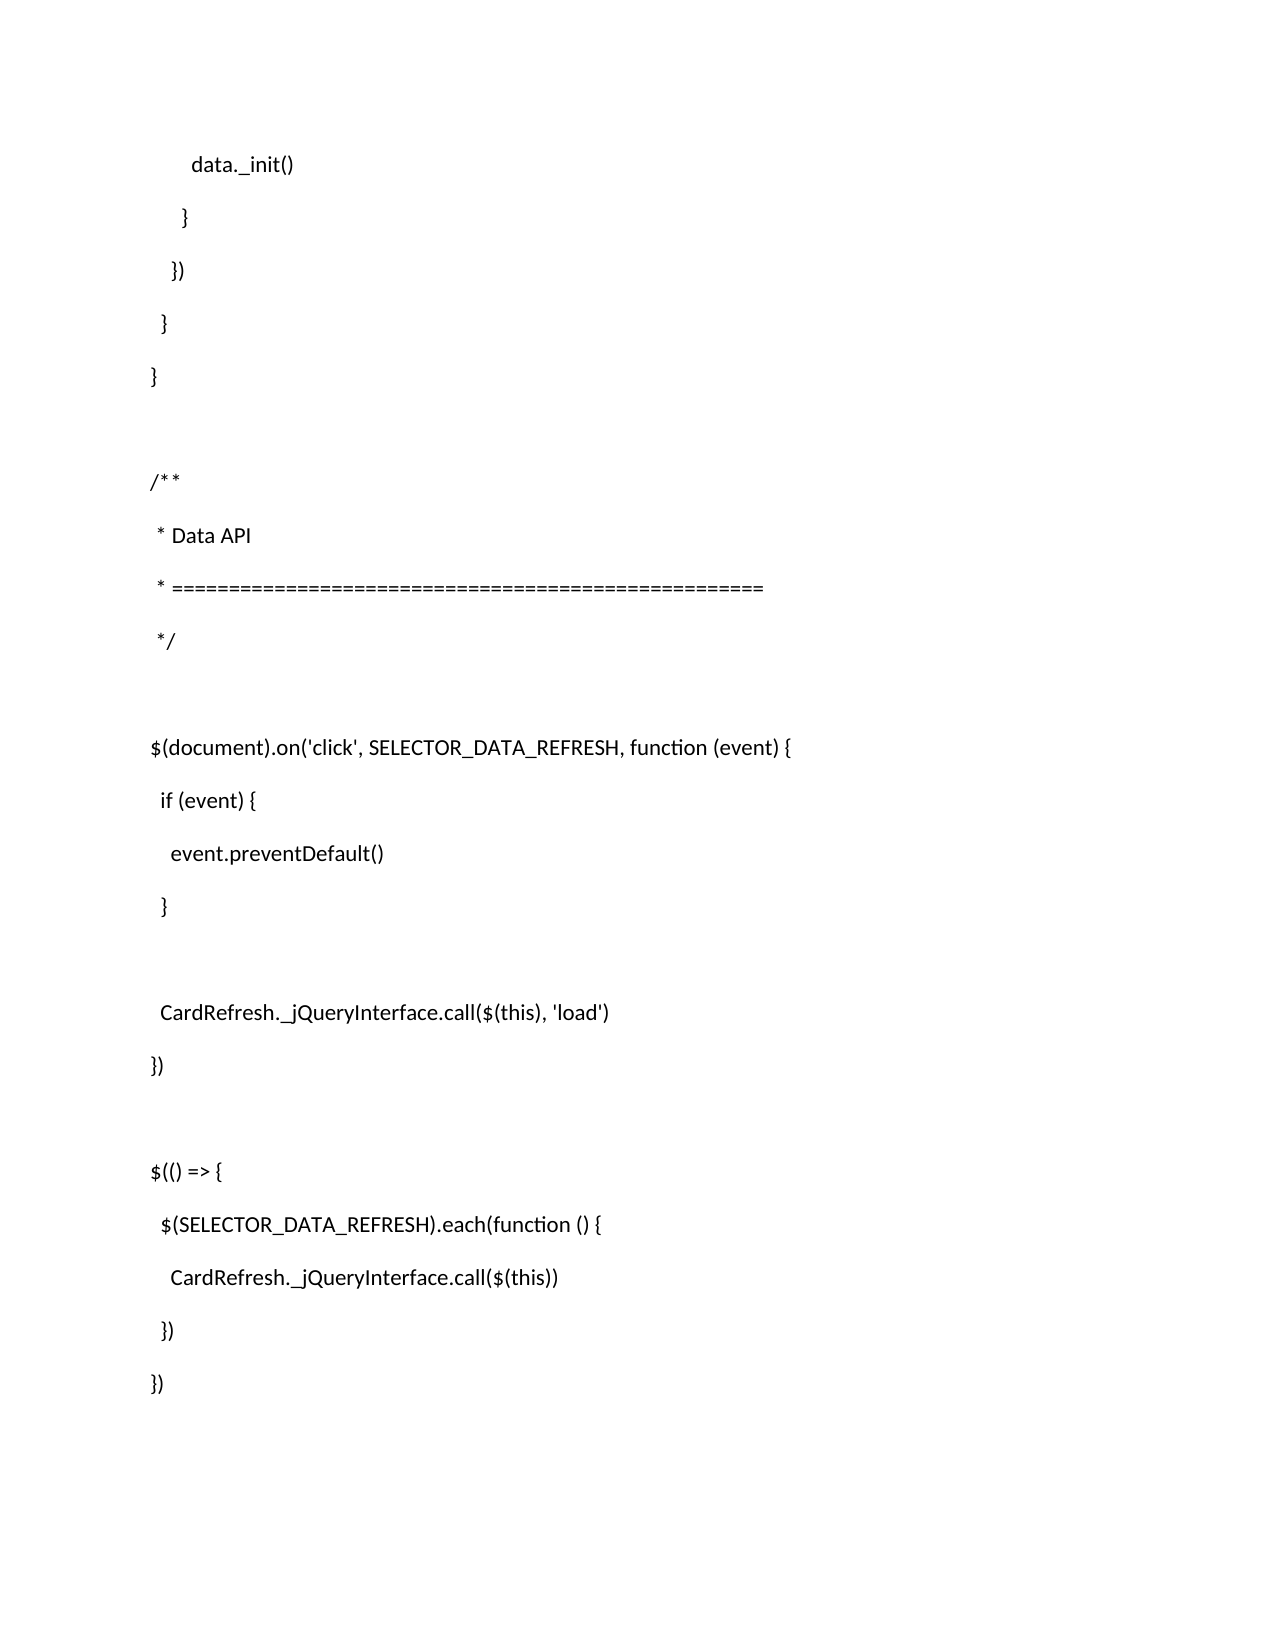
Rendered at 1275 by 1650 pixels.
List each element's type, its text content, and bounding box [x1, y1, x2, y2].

text }) [150, 1369, 1125, 1397]
text }) [150, 1051, 1125, 1079]
text * Data API [150, 521, 1125, 549]
text } [150, 362, 1125, 390]
text data._init() [150, 150, 1125, 178]
text $(() => { [150, 1157, 1125, 1185]
text if (event) { [150, 786, 1125, 814]
text */ [150, 627, 1125, 655]
text } [150, 203, 1125, 231]
text }) [150, 256, 1125, 284]
text } [150, 892, 1125, 920]
text CardRefresh._jQueryInterface.call($(this), 'load') [150, 998, 1125, 1026]
text $(SELECTOR_DATA_REFRESH).each(function () { [150, 1210, 1125, 1238]
text } [150, 309, 1125, 337]
text }) [150, 1316, 1125, 1344]
text * ==================================================== [150, 574, 1125, 602]
text /** [150, 468, 1125, 496]
text CardRefresh._jQueryInterface.call($(this)) [150, 1263, 1125, 1291]
text event.preventDefault() [150, 839, 1125, 867]
text $(document).on('click', SELECTOR_DATA_REFRESH, function (event) { [150, 733, 1125, 761]
